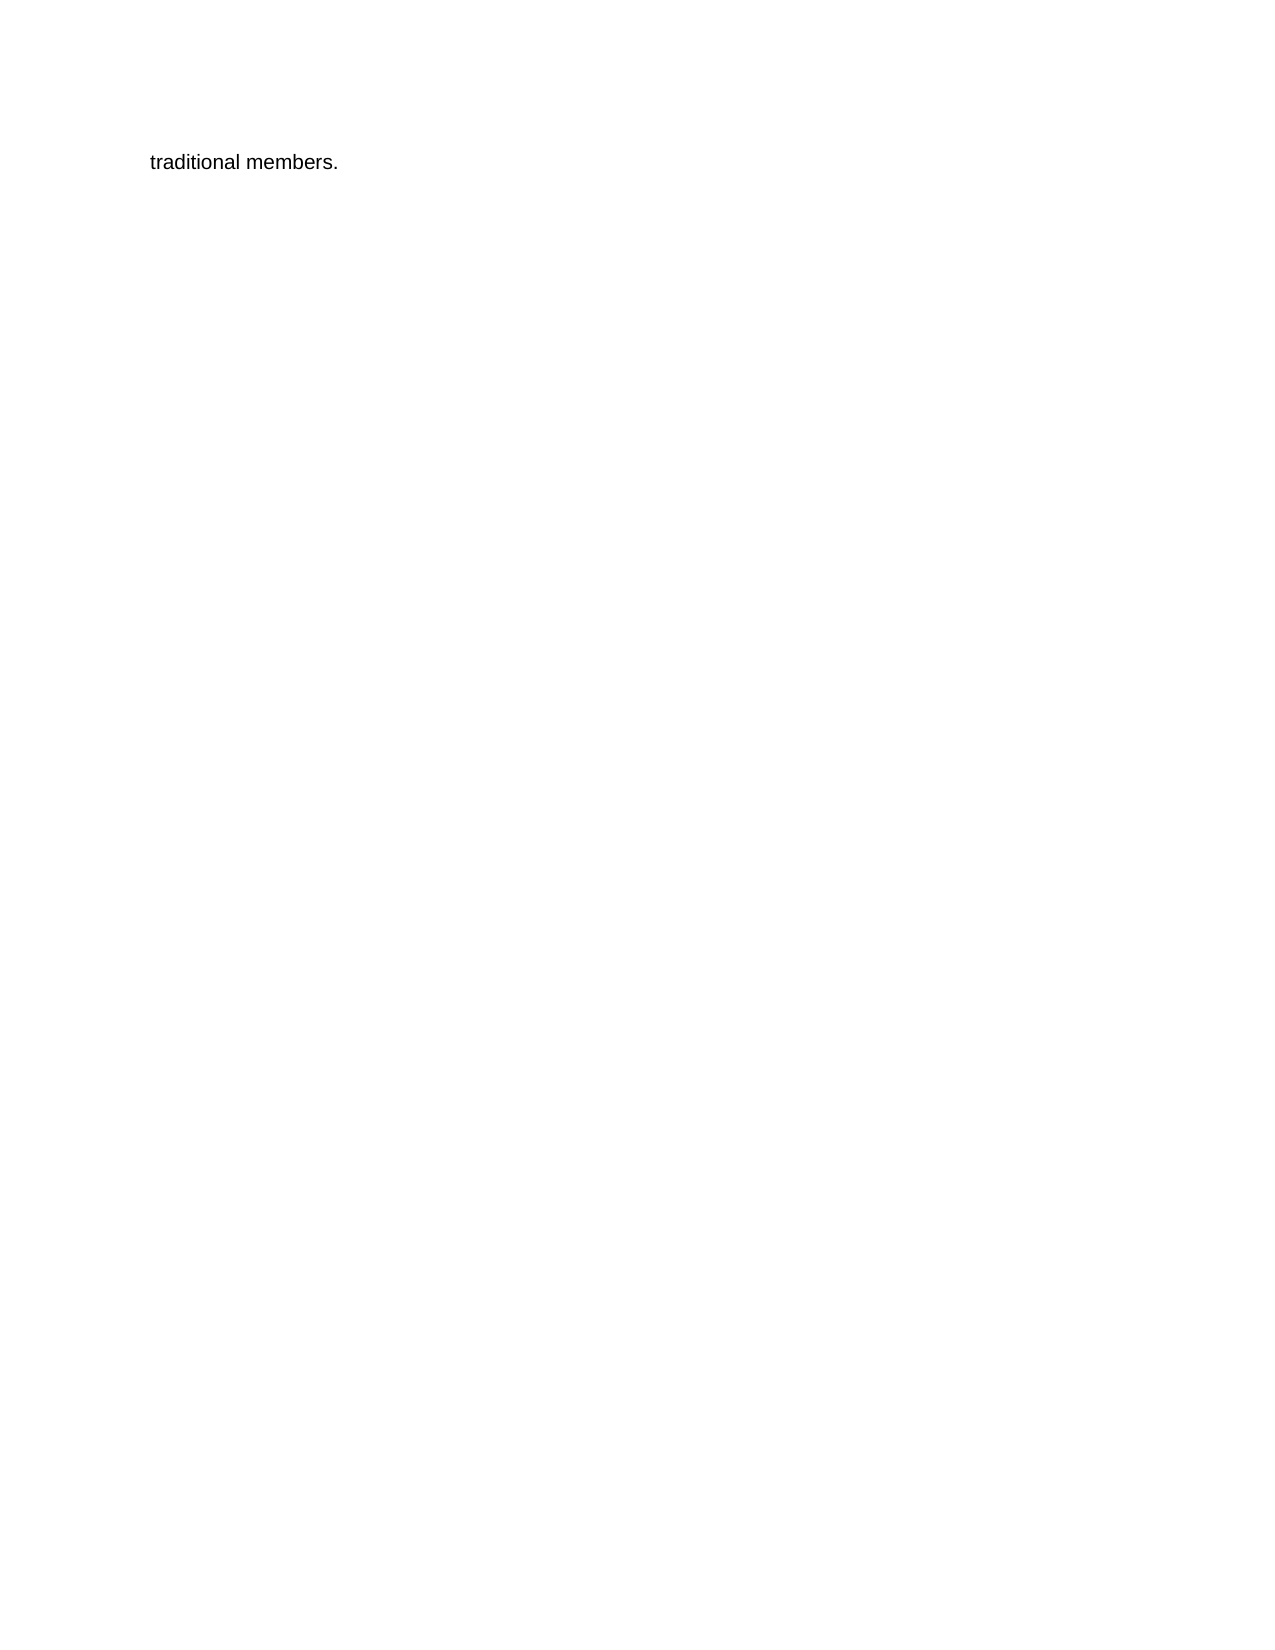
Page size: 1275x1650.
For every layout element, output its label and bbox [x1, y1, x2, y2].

text [150, 150, 1125, 174]
